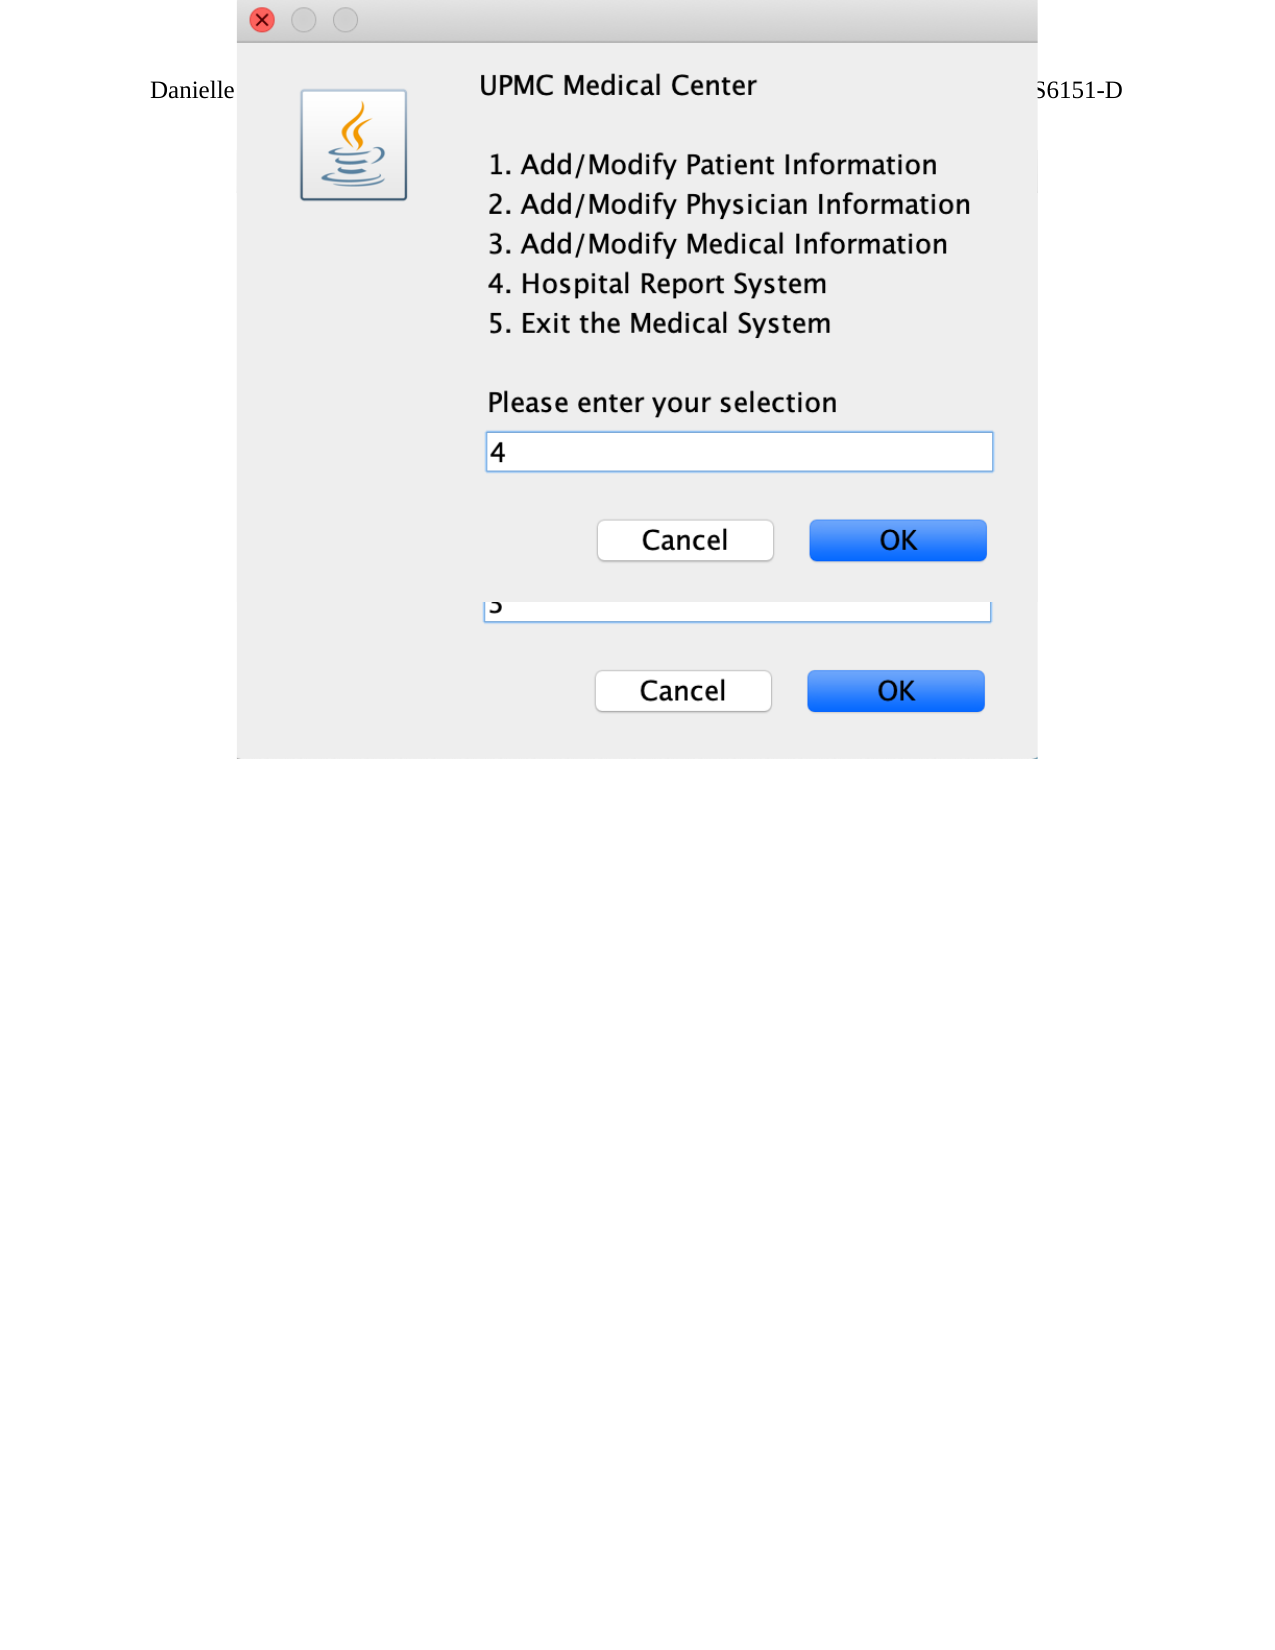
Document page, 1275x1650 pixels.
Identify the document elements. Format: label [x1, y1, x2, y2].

picture [235, 0, 1038, 759]
